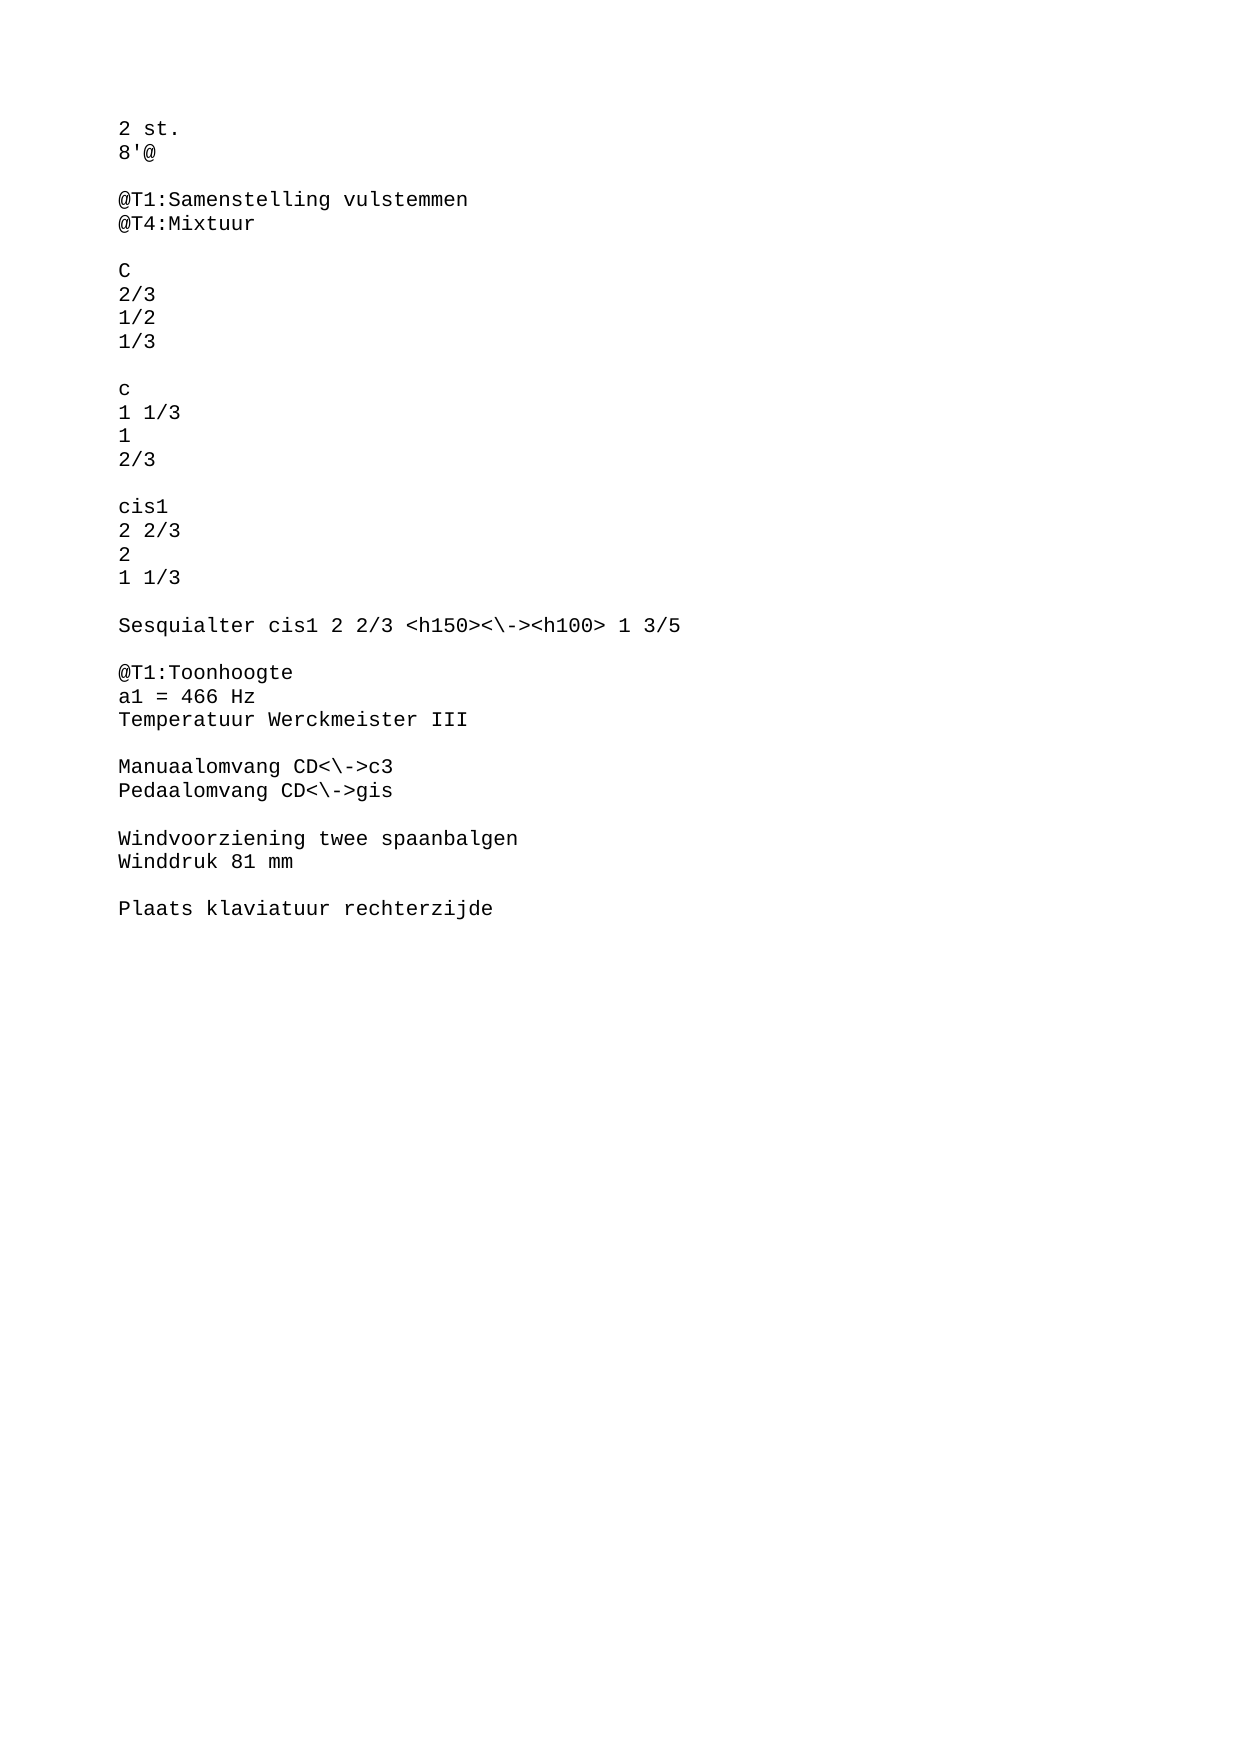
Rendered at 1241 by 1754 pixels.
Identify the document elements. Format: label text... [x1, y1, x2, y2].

text Temperatuur Werckmeister III [118, 709, 1122, 733]
text 2 [118, 544, 1122, 567]
text 8'@ [118, 142, 1122, 165]
text Manuaalomvang CD<\->c3 [118, 757, 1122, 780]
text 2 2/3 [118, 520, 1122, 544]
text Winddruk 81 mm [118, 851, 1122, 875]
text 1 1/3 [118, 567, 1122, 591]
text 1/3 [118, 331, 1122, 354]
text Plaats klaviatuur rechterzijde [118, 898, 1122, 922]
text a1 = 466 Hz [118, 686, 1122, 709]
text 1/2 [118, 307, 1122, 331]
text 1 1/3 [118, 402, 1122, 426]
text Pedaalomvang CD<\->gis [118, 780, 1122, 804]
text Windvoorziening twee spaanbalgen [118, 827, 1122, 851]
text cis1 [118, 496, 1122, 520]
text c [118, 378, 1122, 402]
text Sesquialter cis1 2 2/3 <h150><\-><h100> 1 3/5 [118, 615, 1122, 638]
text @T1:Samenstelling vulstemmen [118, 189, 1122, 213]
text 2/3 [118, 284, 1122, 307]
text C [118, 260, 1122, 284]
text 2 st. [118, 118, 1122, 142]
text 1 [118, 426, 1122, 449]
text 2/3 [118, 449, 1122, 473]
text @T4:Mixtuur [118, 213, 1122, 236]
text @T1:Toonhoogte [118, 662, 1122, 686]
